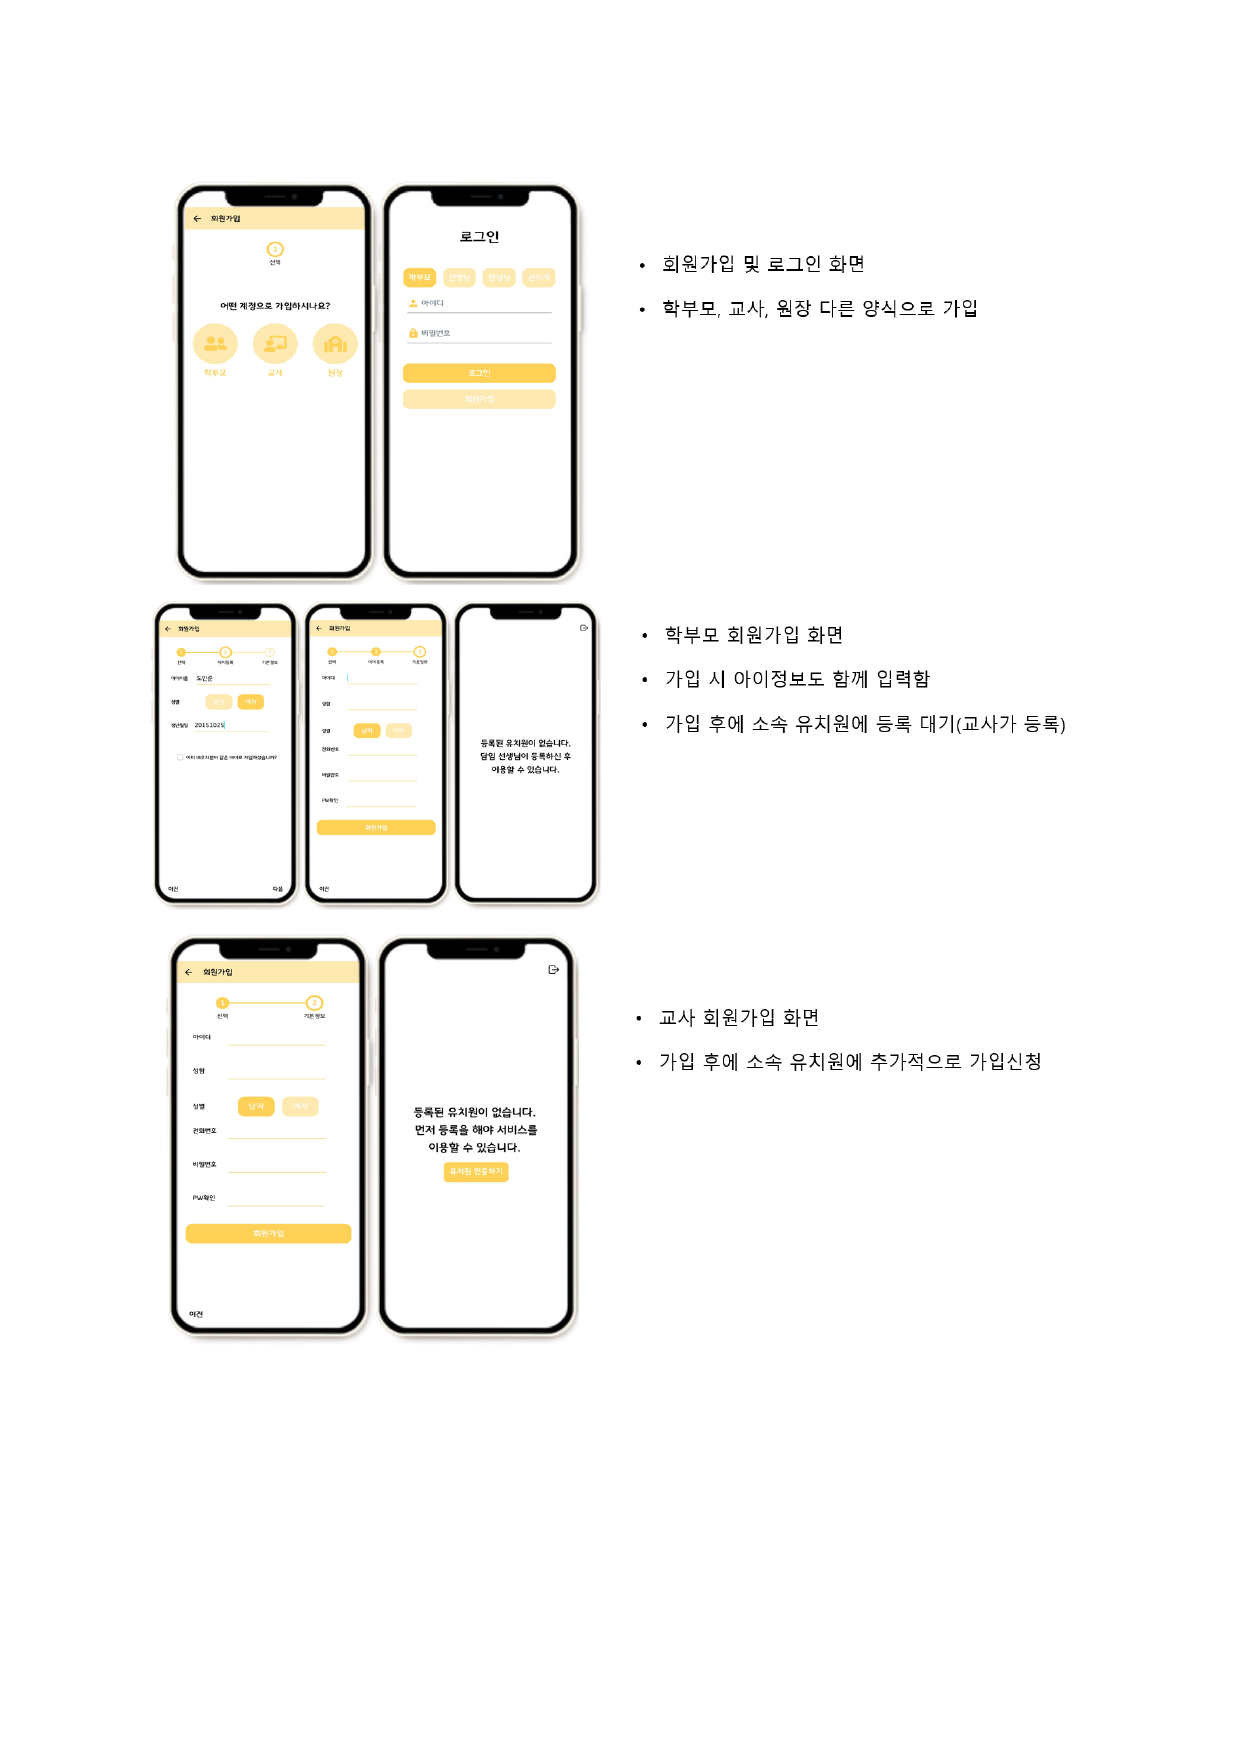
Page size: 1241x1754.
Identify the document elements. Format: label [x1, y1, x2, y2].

picture [129, 934, 1103, 1345]
picture [129, 177, 1107, 585]
picture [129, 595, 1111, 910]
